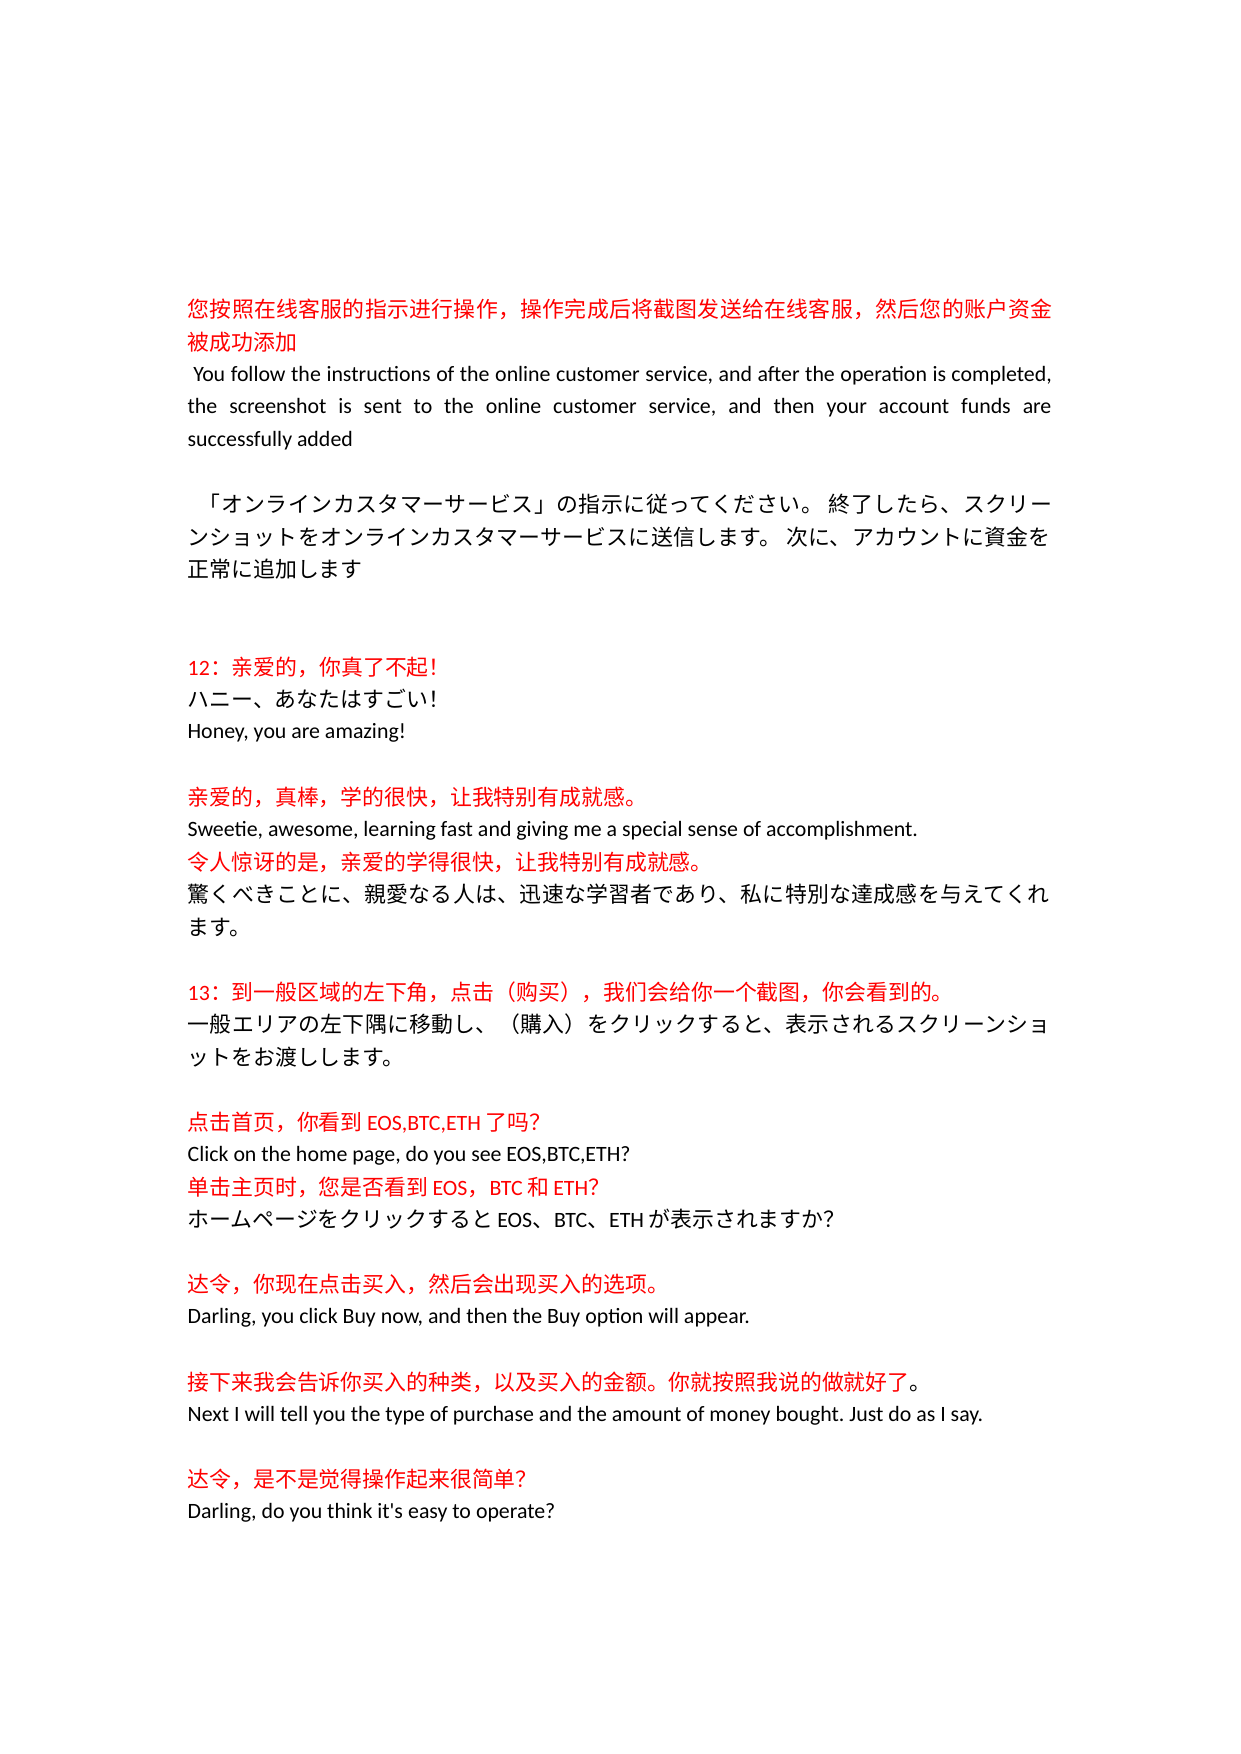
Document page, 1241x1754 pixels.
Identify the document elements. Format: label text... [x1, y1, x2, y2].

text Click on the home page, do you see EOS,BTC,ETH? [187, 1137, 1053, 1169]
text You follow the instructions of the online customer service, and after the operation is completed, the screenshot is sent to the online customer service, and then your account funds are successfully added [187, 357, 1053, 454]
text 驚くべきことに、親愛なる人は、迅速な学習者であり、私に特別な達成感を与えてくれます。 [187, 877, 1053, 942]
text Darling, do you think it's easy to operate? [187, 1494, 1053, 1559]
text 12：亲爱的，你真了不起！ [187, 649, 1053, 682]
text 13：到一般区域的左下角，点击（购买），我们会给你一个截图，你会看到的。 一般エリアの左下隅に移動し、（購入）をクリックすると、表示されるスクリーンショットをお渡しします。 点击首页，你看到EOS,BTC,ETH了吗？ [187, 974, 1053, 1137]
text 您按照在线客服的指示进行操作，操作完成后将截图发送给在线客服，然后您的账户资金被成功添加 [187, 162, 1053, 357]
text Honey, you are amazing! 亲爱的，真棒，学的很快，让我特别有成就感。 Sweetie, awesome, learning fast and giving me a special sense of accomplishment. 令人惊讶的是，亲爱的学得很快，让我特别有成就感。 [187, 714, 1053, 877]
text ハニー、あなたはすごい！ [187, 682, 1053, 714]
text Next I will tell you the type of purchase and the amount of money bought. Just do as I say. [187, 1397, 1053, 1462]
text 单击主页时，您是否看到EOS，BTC和ETH？ [187, 1169, 1053, 1202]
text 「オンラインカスタマーサービス」の指示に従ってください。 終了したら、スクリーンショットをオンラインカスタマーサービスに送信します。 次に、アカウントに資金を正常に追加します [187, 487, 1053, 584]
text Darling, you click Buy now, and then the Buy option will appear. [187, 1299, 1053, 1364]
text 接下来我会告诉你买入的种类，以及买入的金额。你就按照我说的做就好了。 [187, 1364, 1053, 1397]
text ホームページをクリックするとEOS、BTC、ETHが表示されますか？ 达令，你现在点击买入，然后会出现买入的选项。 [187, 1202, 1053, 1299]
text 达令，是不是觉得操作起来很简单？ [187, 1462, 1053, 1494]
